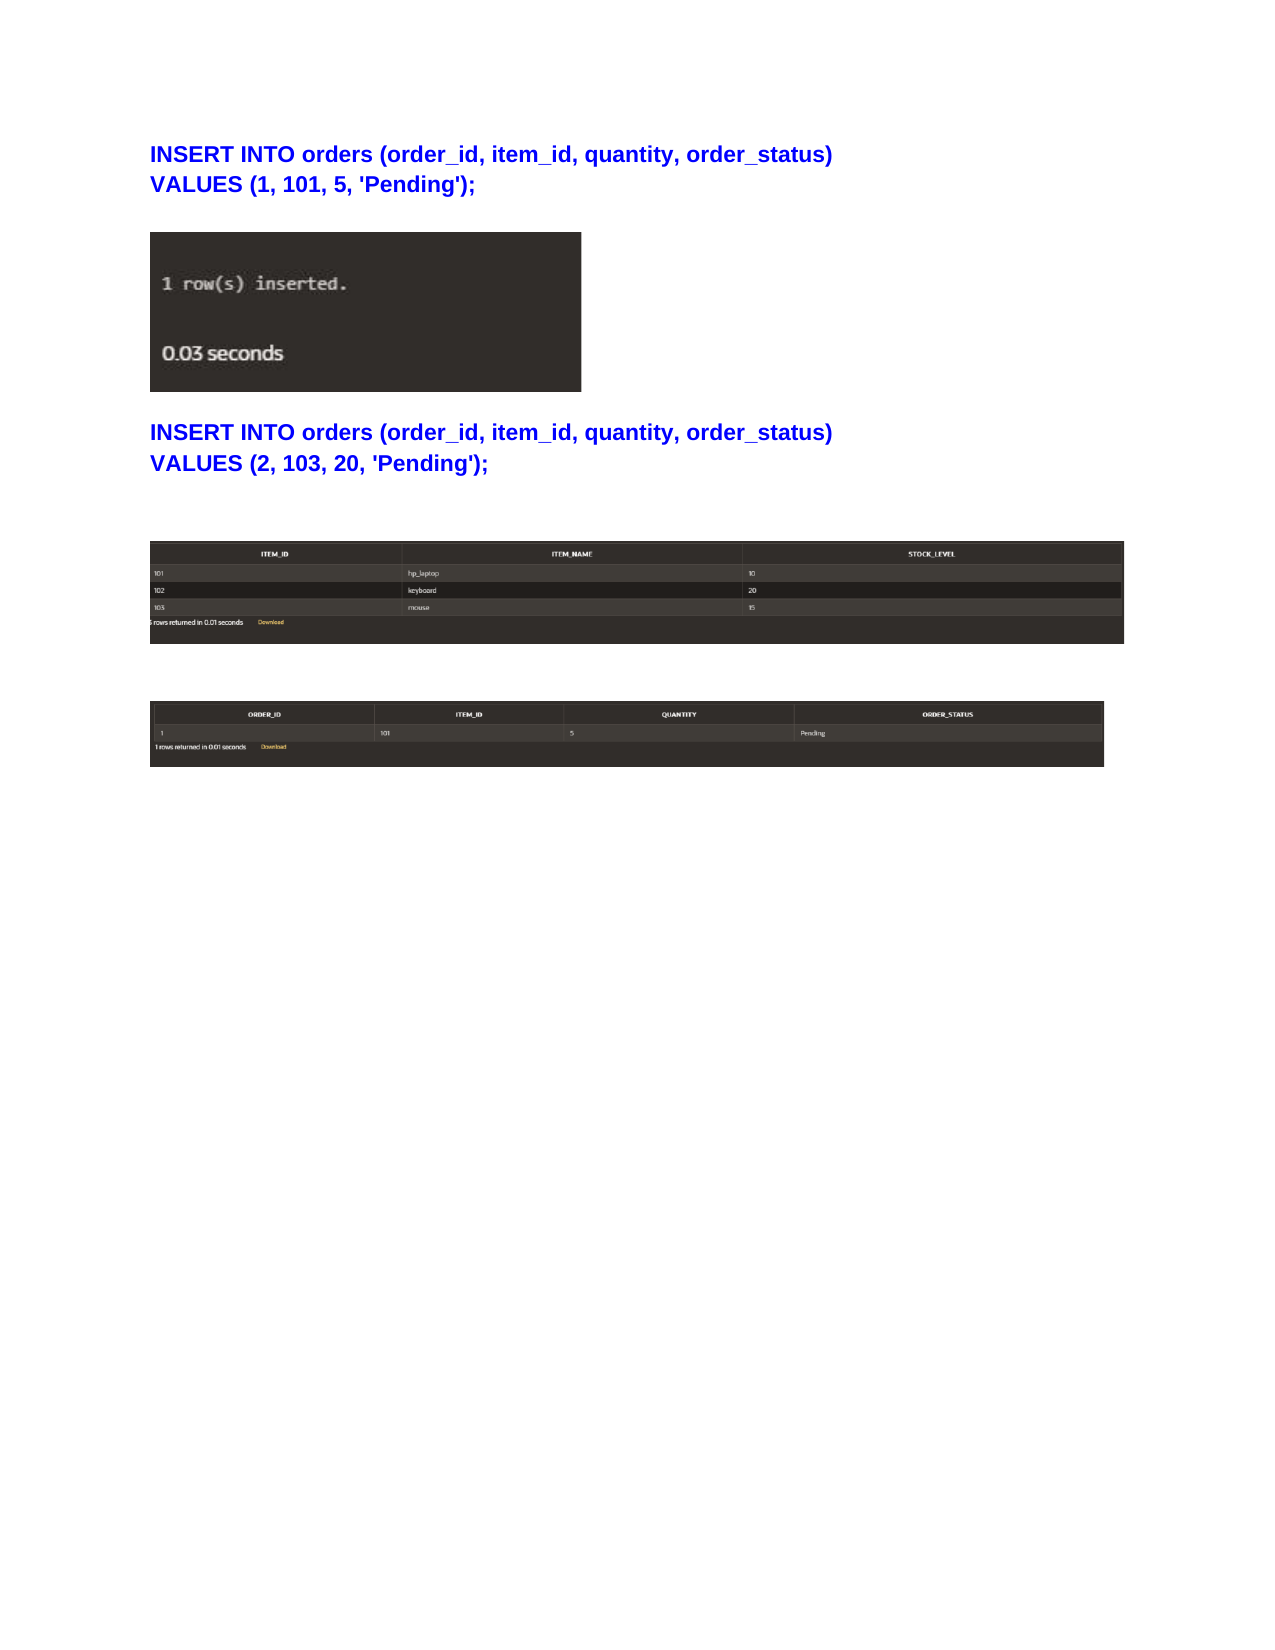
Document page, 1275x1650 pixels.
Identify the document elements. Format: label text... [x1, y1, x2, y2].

picture [150, 541, 1125, 644]
text INSERT INTO orders (order_id, item_id, quantity, order_status) VALUES (1, 101, 5, 'Pending'); [150, 141, 877, 198]
picture [150, 701, 1105, 767]
text INSERT INTO orders (order_id, item_id, quantity, order_status) VALUES (2, 103, 20, 'Pending'); [150, 419, 877, 476]
picture [150, 232, 582, 392]
